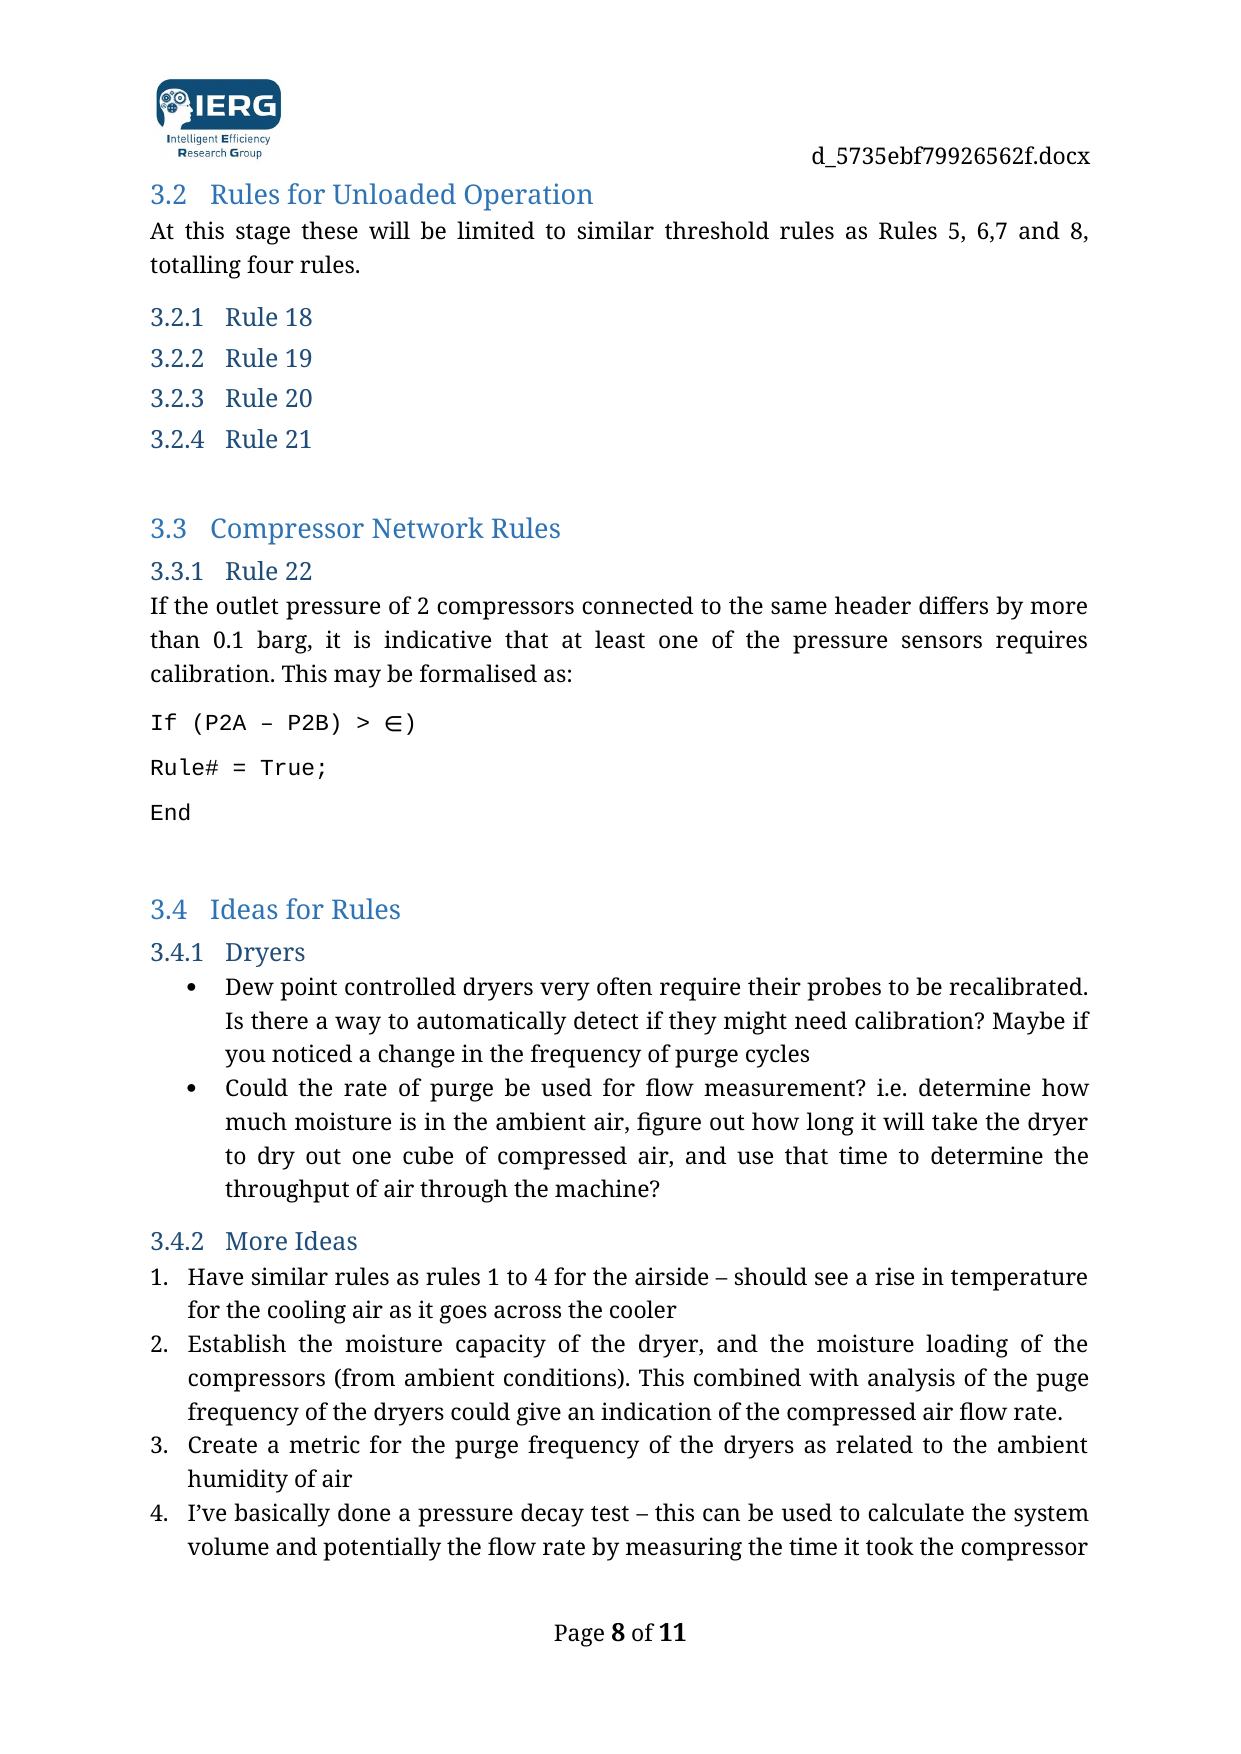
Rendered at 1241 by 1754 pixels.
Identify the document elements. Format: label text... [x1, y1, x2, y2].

subtitle Rule 19 [150, 340, 1090, 374]
text At this stage these will be limited to similar threshold rules as Rules 5, 6,7 and 8, totalling four rules. [150, 215, 1090, 280]
list Could the rate of purge be used for flow measurement? i.e. determine how much moisture is in the ambient air, figure out how long it will take the dryer to dry out one cube of compressed air, and use that time to determine the throughput of air through the machine? [187, 1072, 1090, 1205]
text If (P2A – P2B) > ∊) [150, 708, 1090, 737]
picture [150, 73, 287, 165]
subtitle Rule 20 [150, 381, 1090, 415]
list Create a metric for the purge frequency of the dryers as related to the ambient humidity of air [150, 1429, 1090, 1494]
subtitle Rule 21 [150, 422, 1090, 456]
list Have similar rules as rules 1 to 4 for the airside – should see a rise in temperature for the cooling air as it goes across the cooler [150, 1261, 1090, 1326]
subtitle Dryers [150, 934, 1090, 968]
text If the outlet pressure of 2 compressors connected to the same header differs by more than 0.1 barg, it is indicative that at least one of the pressure sensors requires calibration. This may be formalised as: [150, 590, 1090, 689]
list Dew point controlled dryers very often require their probes to be recalibrated. Is there a way to automatically detect if they might need calibration? Maybe if you noticed a change in the frequency of purge cycles [187, 971, 1090, 1070]
subtitle Rules for Unloaded Operation [150, 175, 1090, 212]
text Rule# = True; [150, 756, 1090, 782]
subtitle Compressor Network Rules [150, 509, 1090, 546]
subtitle More Ideas [150, 1224, 1090, 1258]
text End [150, 801, 1090, 827]
list Establish the moisture capacity of the dryer, and the moisture loading of the compressors (from ambient conditions). This combined with analysis of the puge frequency of the dryers could give an indication of the compressed air flow rate. [150, 1328, 1090, 1427]
subtitle Rule 22 [150, 553, 1090, 587]
subtitle Rule 18 [150, 299, 1090, 333]
subtitle Ideas for Rules [150, 890, 1090, 927]
